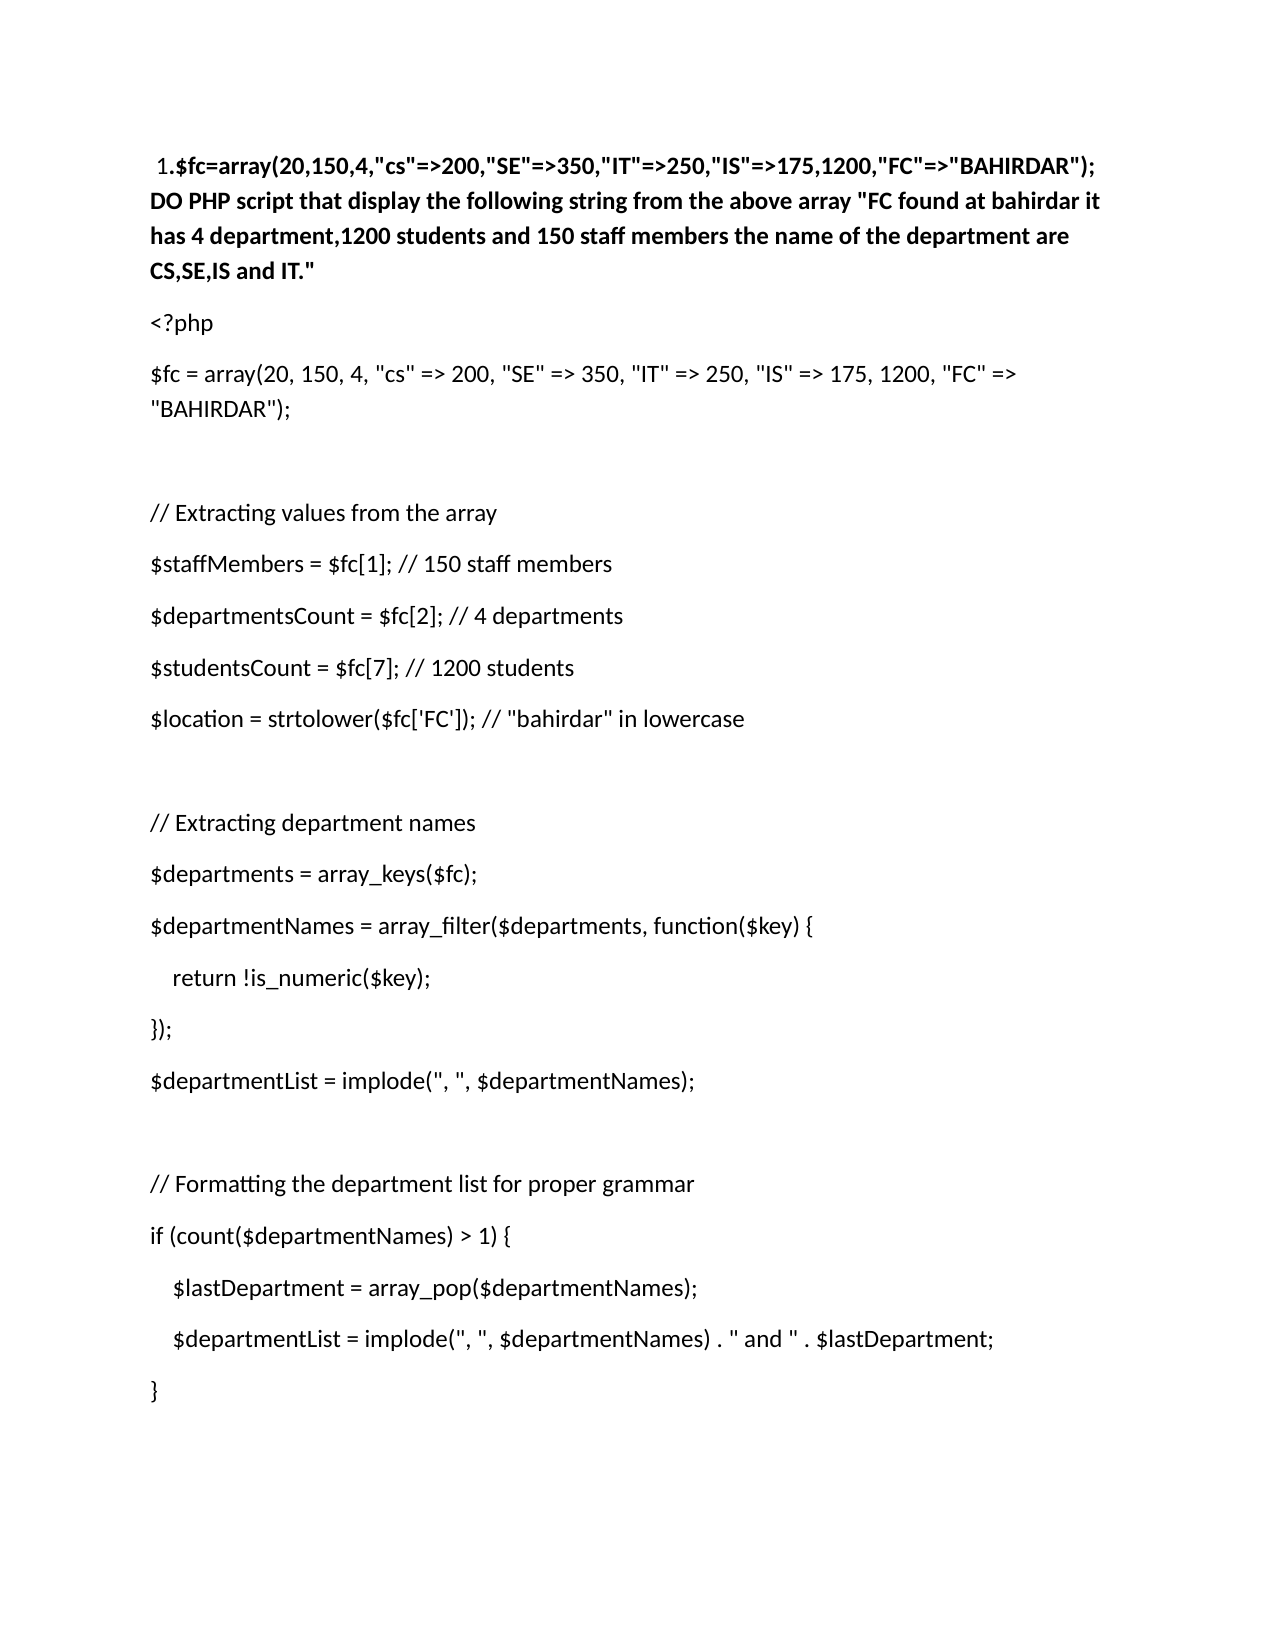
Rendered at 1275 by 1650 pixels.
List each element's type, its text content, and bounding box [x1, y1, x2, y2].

text $departmentNames = array_filter($departments, function($key) { [150, 910, 1125, 941]
text return !is_numeric($key); [150, 962, 1125, 992]
text 1.$fc=array(20,150,4,"cs"=>200,"SE"=>350,"IT"=>250,"IS"=>175,1200,"FC"=>"BAHIRDAR"); DO PHP script that display the following string from the above array "FC found at bahirdar it has 4 department,1200 students and 150 staff members the name of the department are CS,SE,IS and IT." [150, 150, 1125, 286]
text $departmentList = implode(", ", $departmentNames); [150, 1065, 1125, 1096]
text $lastDepartment = array_pop($departmentNames); [150, 1272, 1125, 1302]
text <?php [150, 307, 1125, 337]
text if (count($departmentNames) > 1) { [150, 1220, 1125, 1251]
text $staffMembers = $fc[1]; // 150 staff members [150, 548, 1125, 579]
text $departments = array_keys($fc); [150, 858, 1125, 889]
text // Extracting values from the array [150, 497, 1125, 527]
text $studentsCount = $fc[7]; // 1200 students [150, 652, 1125, 682]
text $departmentList = implode(", ", $departmentNames) . " and " . $lastDepartment; [150, 1323, 1125, 1354]
text $fc = array(20, 150, 4, "cs" => 200, "SE" => 350, "IT" => 250, "IS" => 175, 1200, "FC" => "BAHIRDAR"); [150, 358, 1125, 424]
text $departmentsCount = $fc[2]; // 4 departments [150, 600, 1125, 631]
text // Formatting the department list for proper grammar [150, 1168, 1125, 1199]
text }); [150, 1013, 1125, 1044]
text } [150, 1375, 1125, 1406]
text $location = strtolower($fc['FC']); // "bahirdar" in lowercase [150, 703, 1125, 734]
text // Extracting department names [150, 807, 1125, 837]
